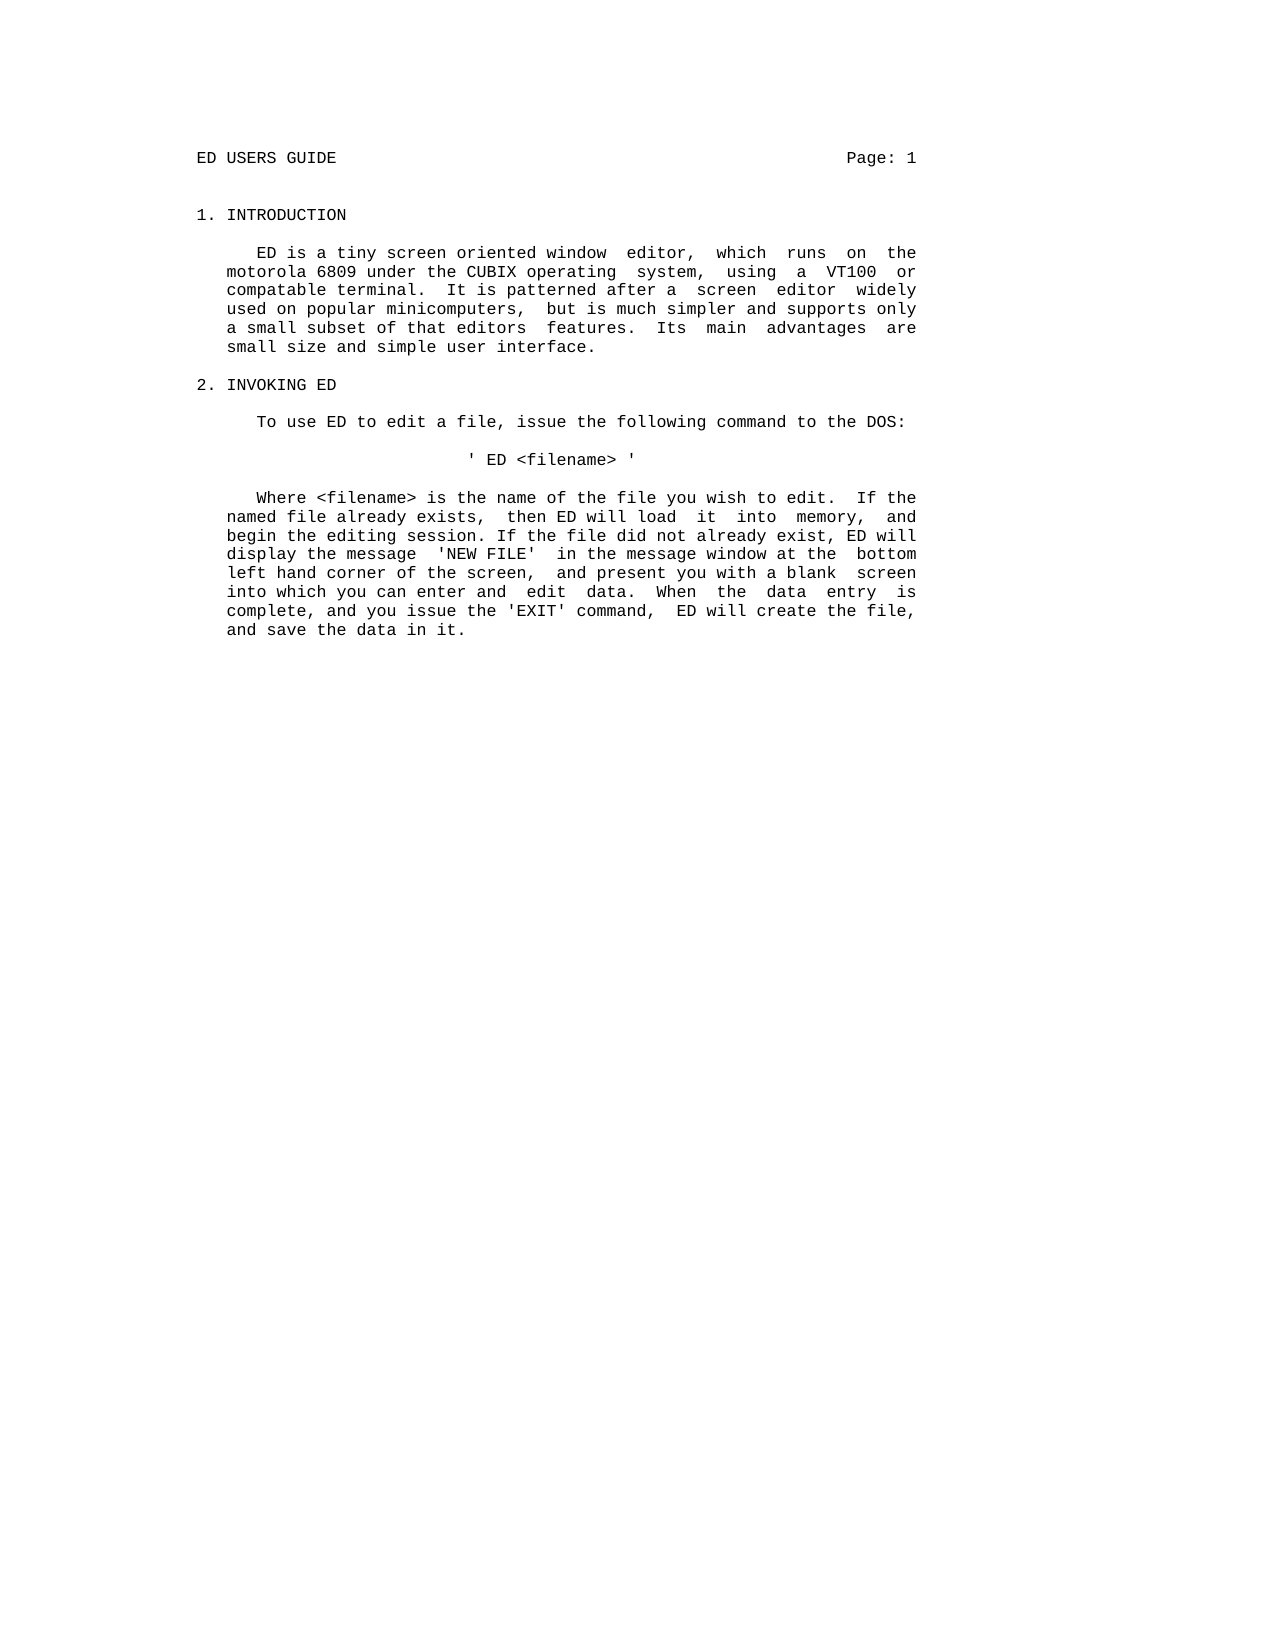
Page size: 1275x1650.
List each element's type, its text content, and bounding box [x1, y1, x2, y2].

text ' ED <filename> ' [156, 452, 1118, 471]
text ED is a tiny screen oriented window editor, which runs on the [156, 244, 1118, 263]
text into which you can enter and edit data. When the data entry is [156, 584, 1118, 602]
text 1. INTRODUCTION [156, 207, 1118, 225]
text a small subset of that editors features. Its main advantages are [156, 320, 1118, 338]
text 2. INVOKING ED [156, 376, 1118, 395]
text and save the data in it. [156, 621, 1118, 640]
text To use ED to edit a file, issue the following command to the DOS: [156, 414, 1118, 433]
text compatable terminal. It is patterned after a screen editor widely [156, 282, 1118, 301]
text motorola 6809 under the CUBIX operating system, using a VT100 or [156, 263, 1118, 282]
text used on popular minicomputers, but is much simpler and supports only [156, 301, 1118, 320]
text Where <filename> is the name of the file you wish to edit. If the [156, 489, 1118, 508]
text ED USERS GUIDE Page: 1 [156, 150, 1118, 169]
text named file already exists, then ED will load it into memory, and [156, 508, 1118, 527]
text small size and simple user interface. [156, 338, 1118, 357]
text begin the editing session. If the file did not already exist, ED will [156, 527, 1118, 546]
text display the message 'NEW FILE' in the message window at the bottom [156, 546, 1118, 565]
text left hand corner of the screen, and present you with a blank screen [156, 565, 1118, 584]
text complete, and you issue the 'EXIT' command, ED will create the file, [156, 602, 1118, 621]
